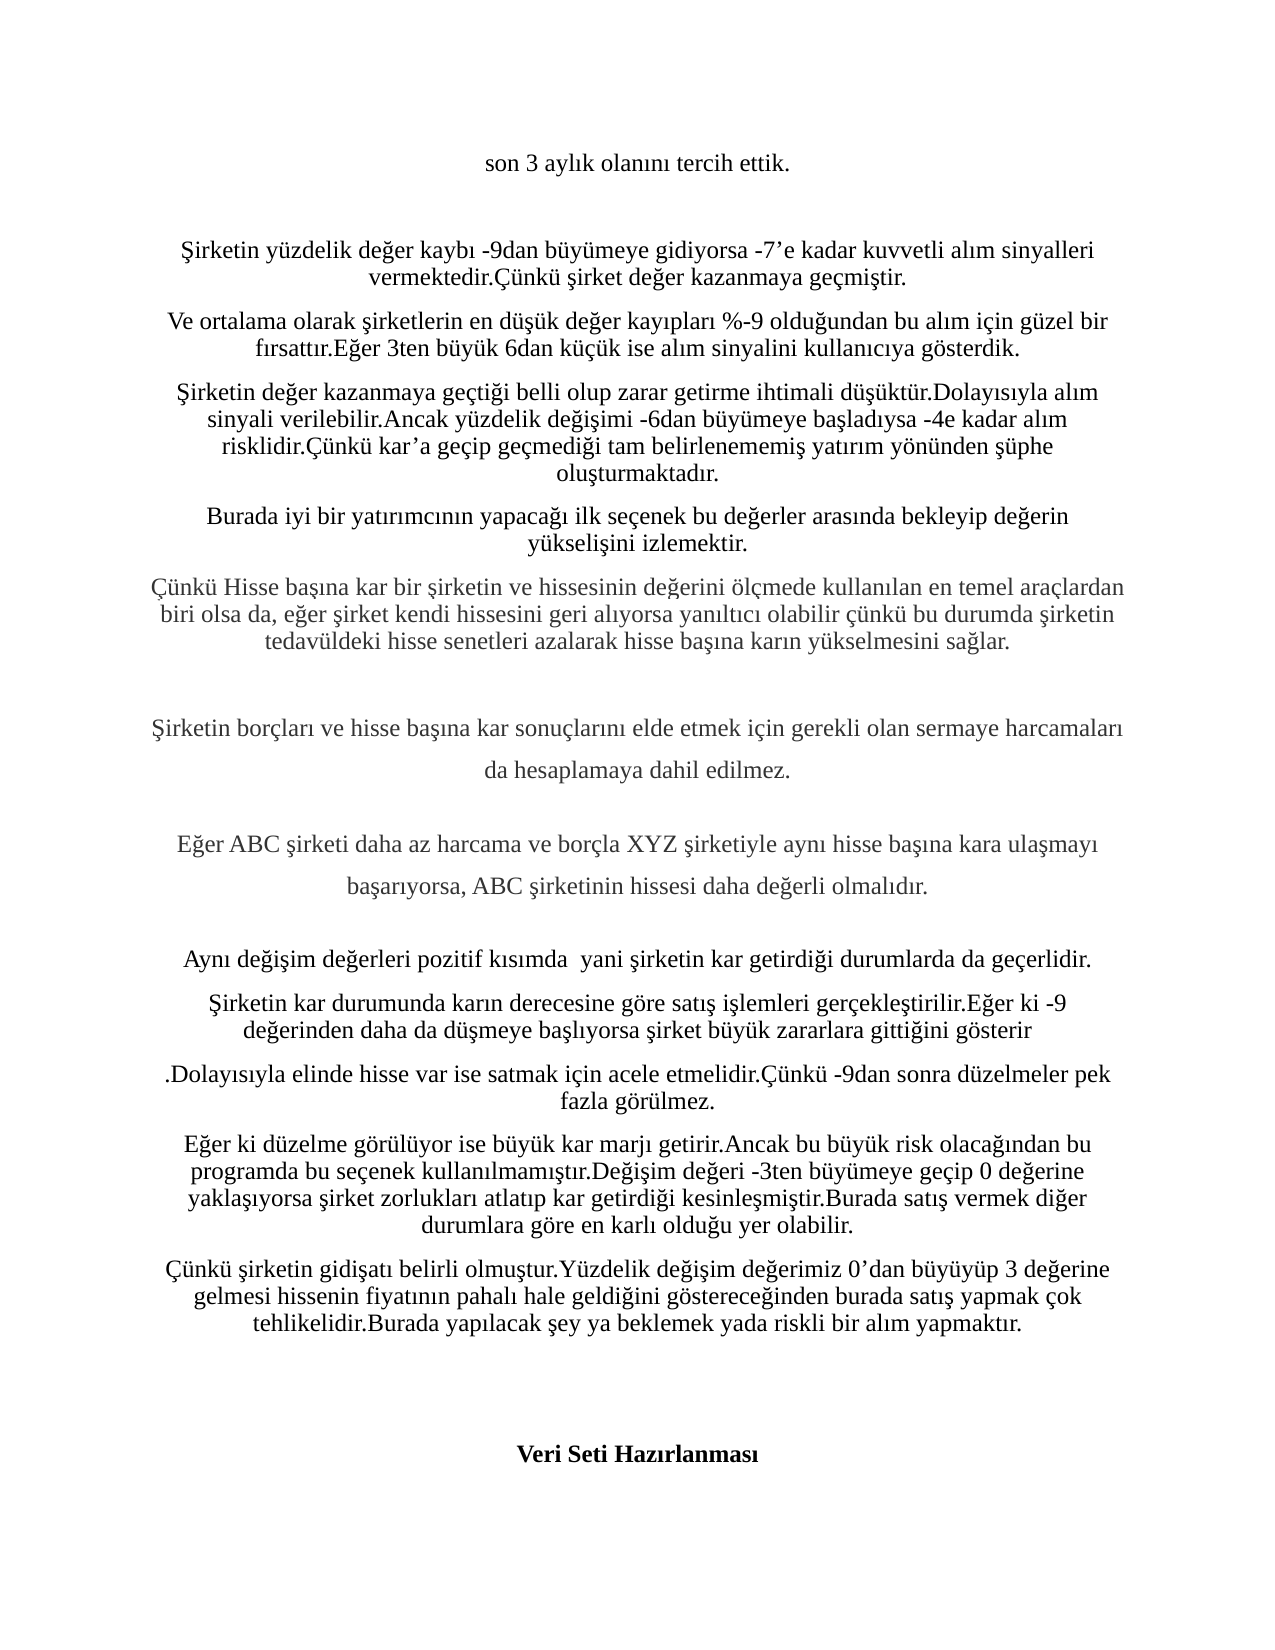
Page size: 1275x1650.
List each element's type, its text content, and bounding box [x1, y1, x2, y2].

text Veri Seti Hazırlanması [150, 1441, 1125, 1468]
text Aynı değişim değerleri pozitif kısımda yani şirketin kar getirdiği durumlarda da geçerlidir. [150, 946, 1125, 973]
text Şirketin değer kazanmaya geçtiği belli olup zarar getirme ihtimali düşüktür.Dolayısıyla alım sinyali verilebilir.Ancak yüzdelik değişimi -6dan büyümeye başladıysa -4e kadar alım risklidir.Çünkü kar’a geçip geçmediği tam belirlenememiş yatırım yönünden şüphe oluşturmaktadır. [150, 378, 1125, 486]
text Burada iyi bir yatırımcının yapacağı ilk seçenek bu değerler arasında bekleyip değerin yükselişini izlemektir. [150, 503, 1125, 557]
text Şirketin yüzdelik değer kaybı -9dan büyümeye gidiyorsa -7’e kadar kuvvetli alım sinyalleri vermektedir.Çünkü şirket değer kazanmaya geçmiştir. [150, 237, 1125, 291]
text Ve ortalama olarak şirketlerin en düşük değer kayıpları %-9 olduğundan bu alım için güzel bir fırsattır.Eğer 3ten büyük 6dan küçük ise alım sinyalini kullanıcıya gösterdik. [150, 308, 1125, 362]
text Eğer ABC şirketi daha az harcama ve borçla XYZ şirketiyle aynı hisse başına kara ulaşmayı başarıyorsa, ABC şirketinin hissesi daha değerli olmalıdır. [150, 818, 1125, 903]
text Şirketin borçları ve hisse başına kar sonuçlarını elde etmek için gerekli olan sermaye harcamaları da hesaplamaya dahil edilmez. [150, 703, 1125, 787]
text Çünkü şirketin gidişatı belirli olmuştur.Yüzdelik değişim değerimiz 0’dan büyüyüp 3 değerine gelmesi hissenin fiyatının pahalı hale geldiğini göstereceğinden burada satış yapmak çok tehlikelidir.Burada yapılacak şey ya beklemek yada riskli bir alım yapmaktır. [150, 1256, 1125, 1337]
text Eğer ki düzelme görülüyor ise büyük kar marjı getirir.Ancak bu büyük risk olacağından bu programda bu seçenek kullanılmamıştır.Değişim değeri -3ten büyümeye geçip 0 değerine yaklaşıyorsa şirket zorlukları atlatıp kar getirdiği kesinleşmiştir.Burada satış vermek diğer durumlara göre en karlı olduğu yer olabilir. [150, 1131, 1125, 1239]
text Şirketin kar durumunda karın derecesine göre satış işlemleri gerçekleştirilir.Eğer ki -9 değerinden daha da düşmeye başlıyorsa şirket büyük zararlara gittiğini gösterir [150, 990, 1125, 1044]
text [150, 150, 1125, 177]
text .Dolayısıyla elinde hisse var ise satmak için acele etmelidir.Çünkü -9dan sonra düzelmeler pek fazla görülmez. [150, 1061, 1125, 1114]
